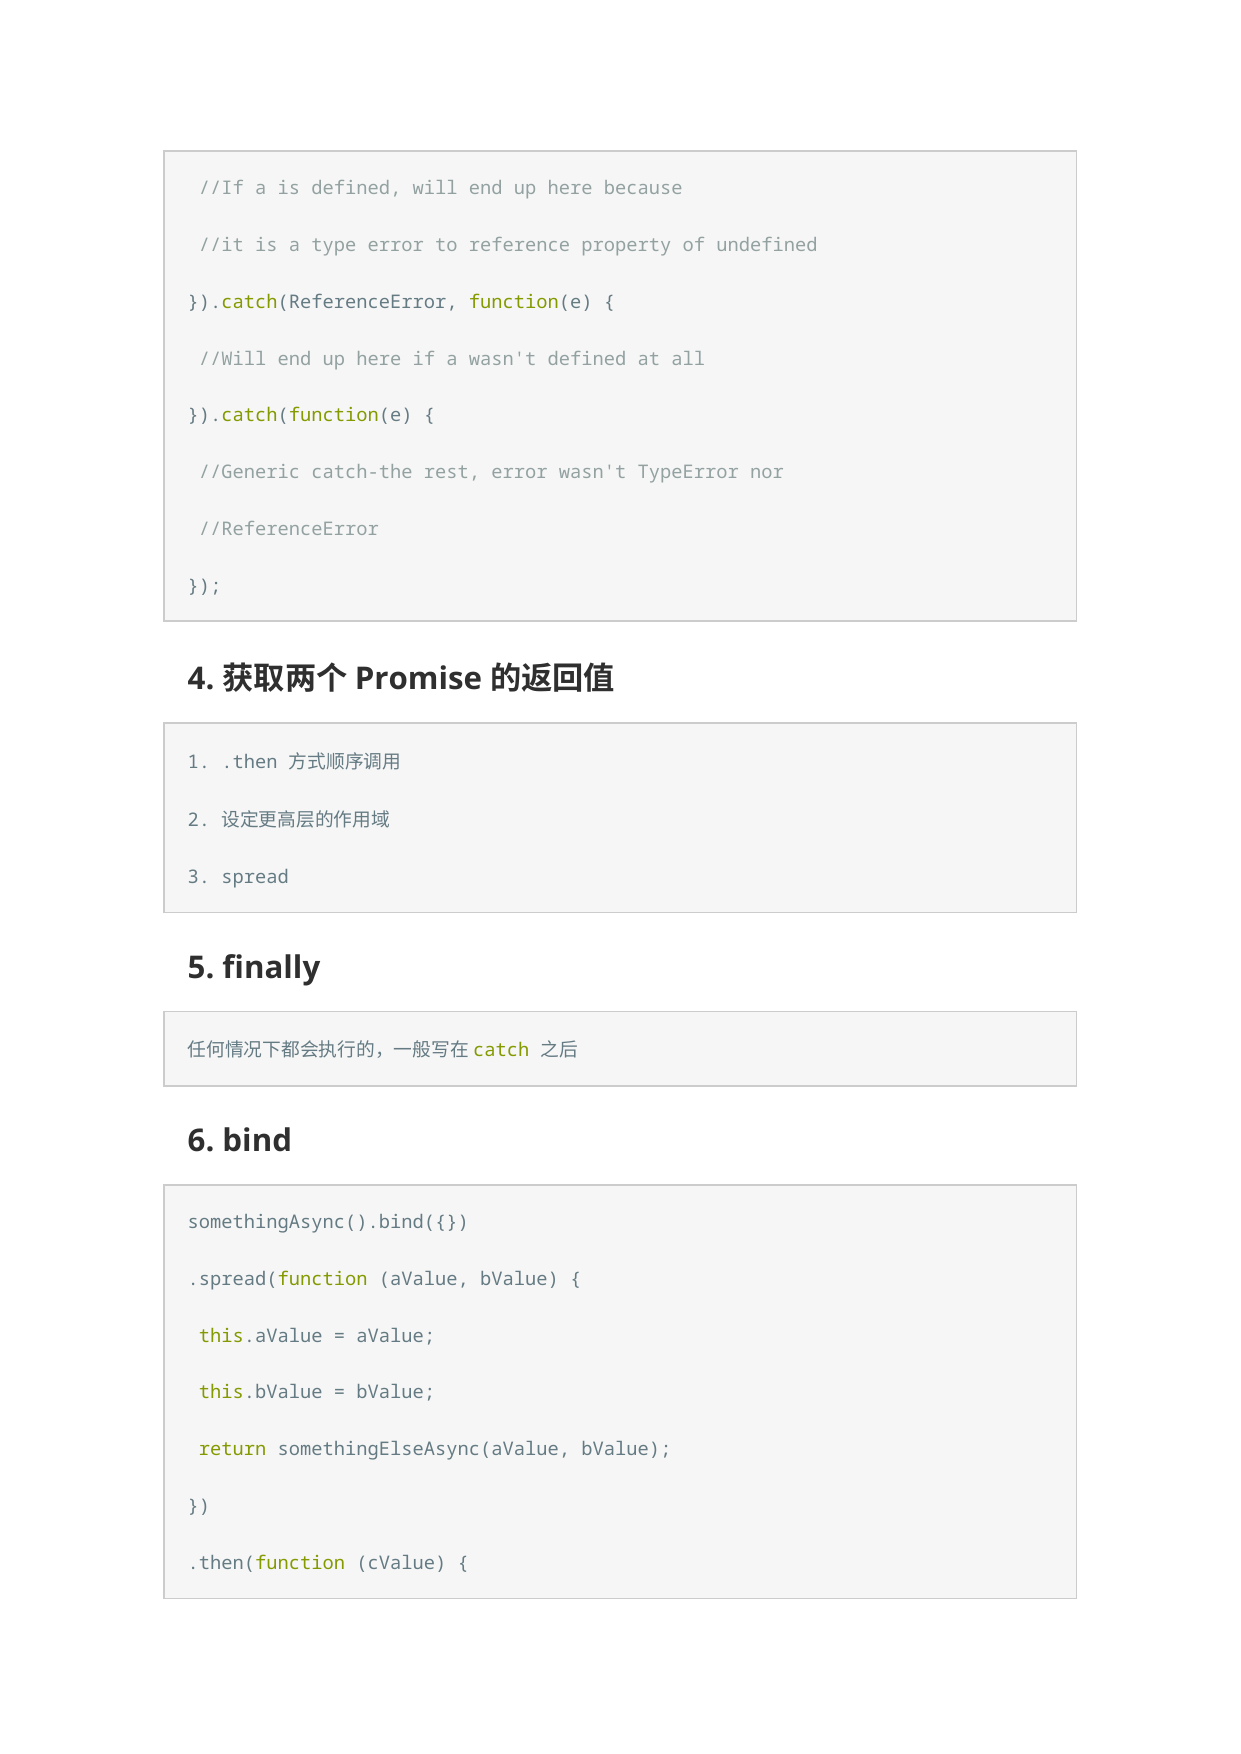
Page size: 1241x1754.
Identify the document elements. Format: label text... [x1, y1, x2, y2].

text }); [165, 547, 1076, 620]
text //Will end up here if a wasn't defined at all [165, 320, 1076, 370]
text .then(function (cValue) { [165, 1525, 1076, 1598]
text //it is a type error to reference property of undefined [165, 207, 1076, 257]
text //ReferenceError [165, 491, 1076, 541]
text 6. bind [187, 1118, 1053, 1161]
text somethingAsync().bind({}) [165, 1186, 1076, 1234]
text 2. 设定更高层的作用域 [165, 780, 1076, 832]
text 4. 获取两个 Promise 的返回值 [187, 653, 1053, 698]
text }).catch(ReferenceError, function(e) { [165, 263, 1076, 313]
text return somethingElseAsync(aValue, bValue); [165, 1411, 1076, 1461]
text }).catch(function(e) { [165, 377, 1076, 427]
text 1. .then 方式顺序调用 [165, 724, 1076, 774]
text this.aValue = aValue; [165, 1298, 1076, 1348]
text 3. spread [165, 839, 1076, 912]
text 任何情况下都会执行的，一般写在 catch 之后 [165, 1012, 1076, 1085]
text //Generic catch-the rest, error wasn't TypeError nor [165, 434, 1076, 484]
text 5. finally [187, 944, 1053, 987]
text .spread(function (aValue, bValue) { [165, 1241, 1076, 1291]
text //If a is defined, will end up here because [165, 152, 1076, 200]
text }) [165, 1468, 1076, 1518]
text this.bValue = bValue; [165, 1354, 1076, 1404]
